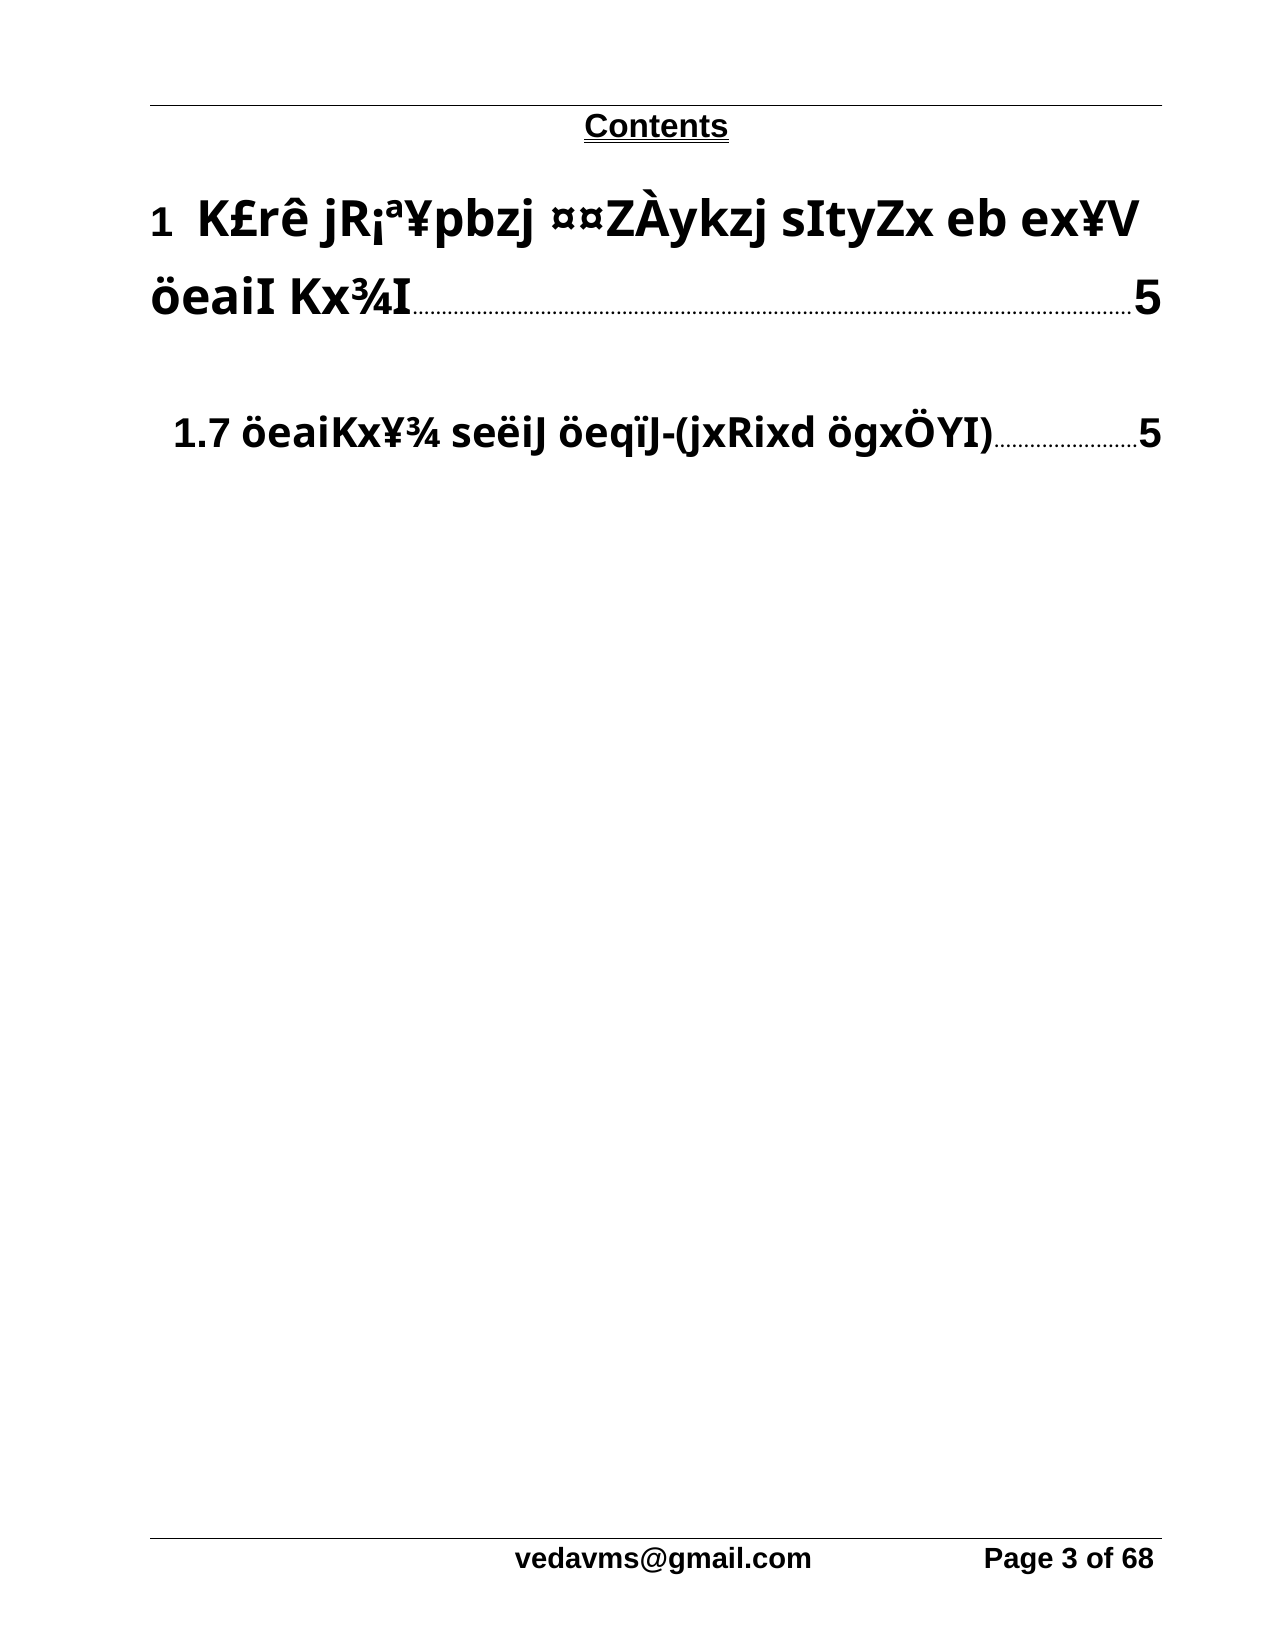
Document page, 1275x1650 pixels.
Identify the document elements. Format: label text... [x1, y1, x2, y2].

text Contents [150, 106, 1162, 144]
text 1.7 öeaiKx¥¾ seëiJ öeqïJ-(jxRixd ögxÖYI) 5 [173, 403, 1162, 460]
text 1 K£rê jR¡ª¥pbzj ¤¤ZÀykzj sItyZx eb ex¥V öeaiI Kx¾I 5 [150, 183, 1162, 329]
